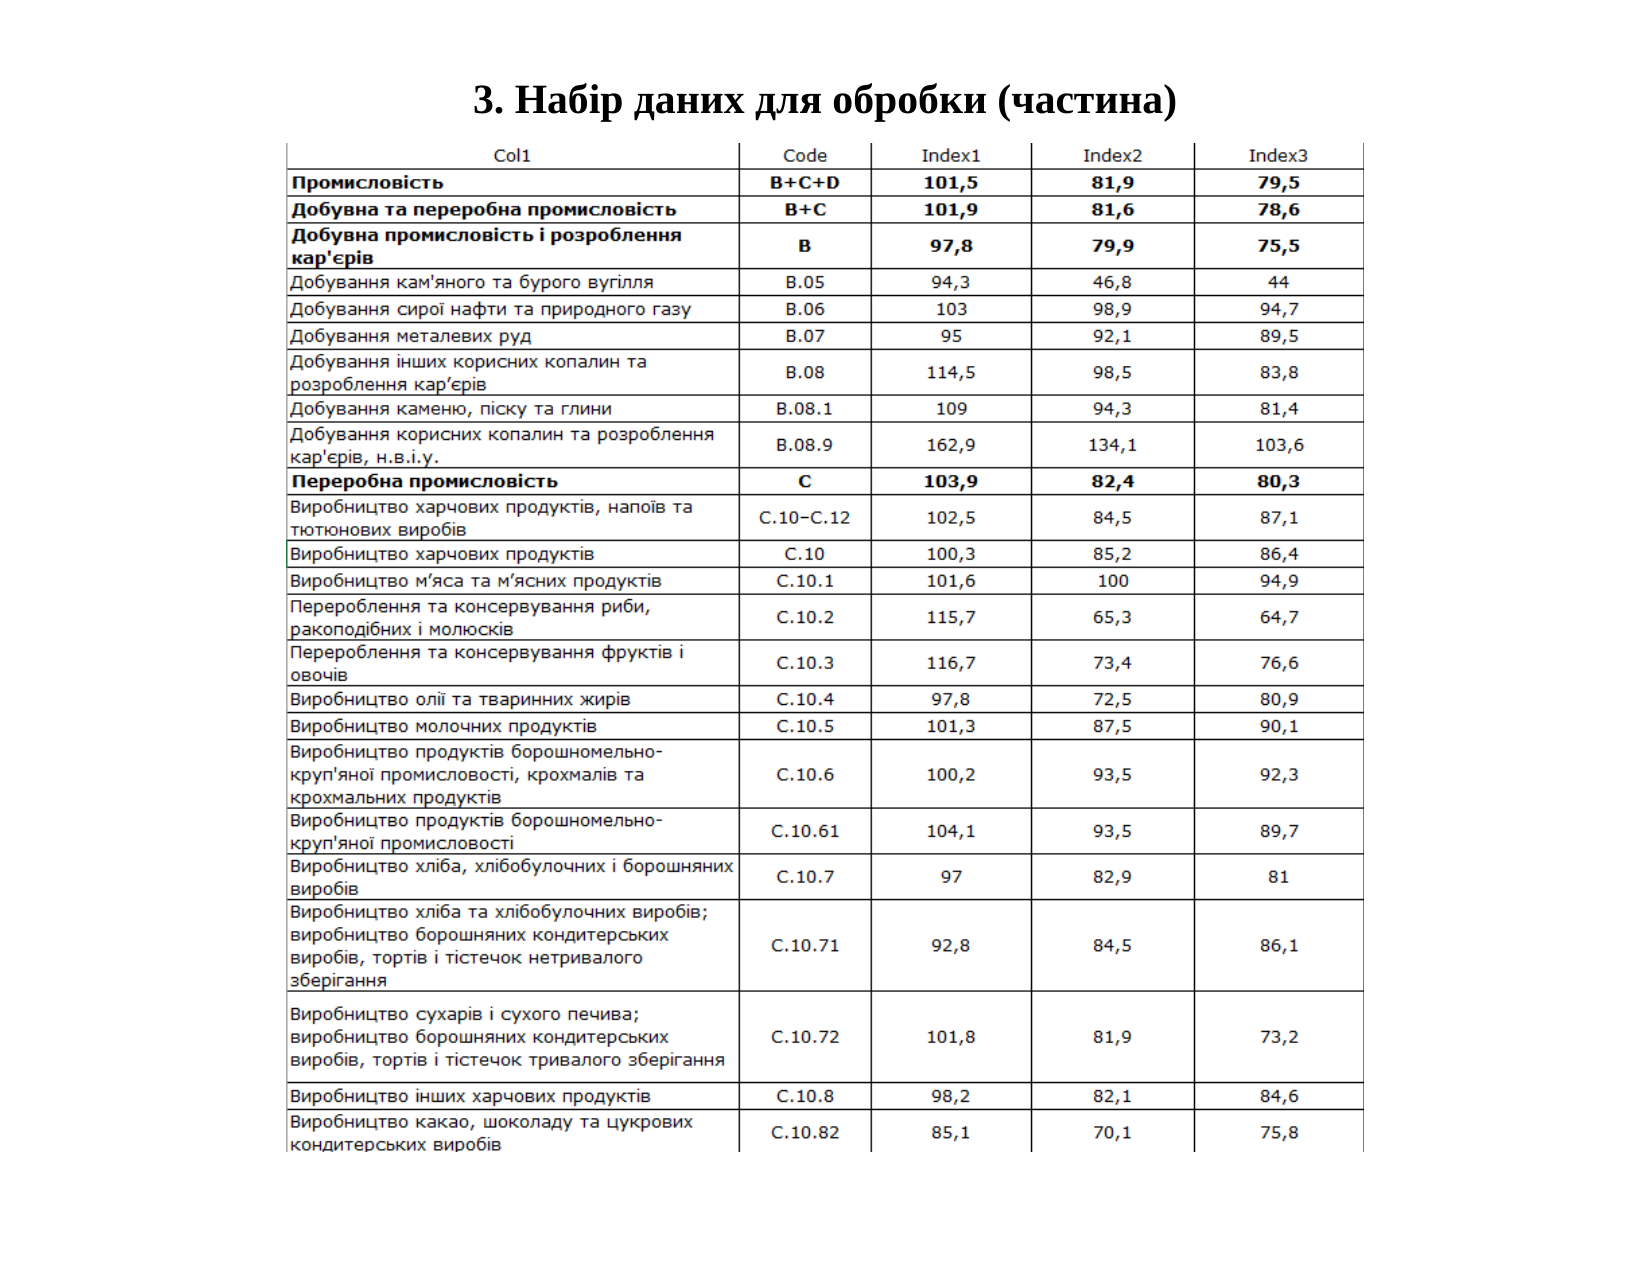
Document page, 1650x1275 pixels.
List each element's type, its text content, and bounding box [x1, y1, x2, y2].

text 3. Набір даних для обробки (частина) [75, 75, 1575, 123]
picture [286, 143, 1364, 1152]
